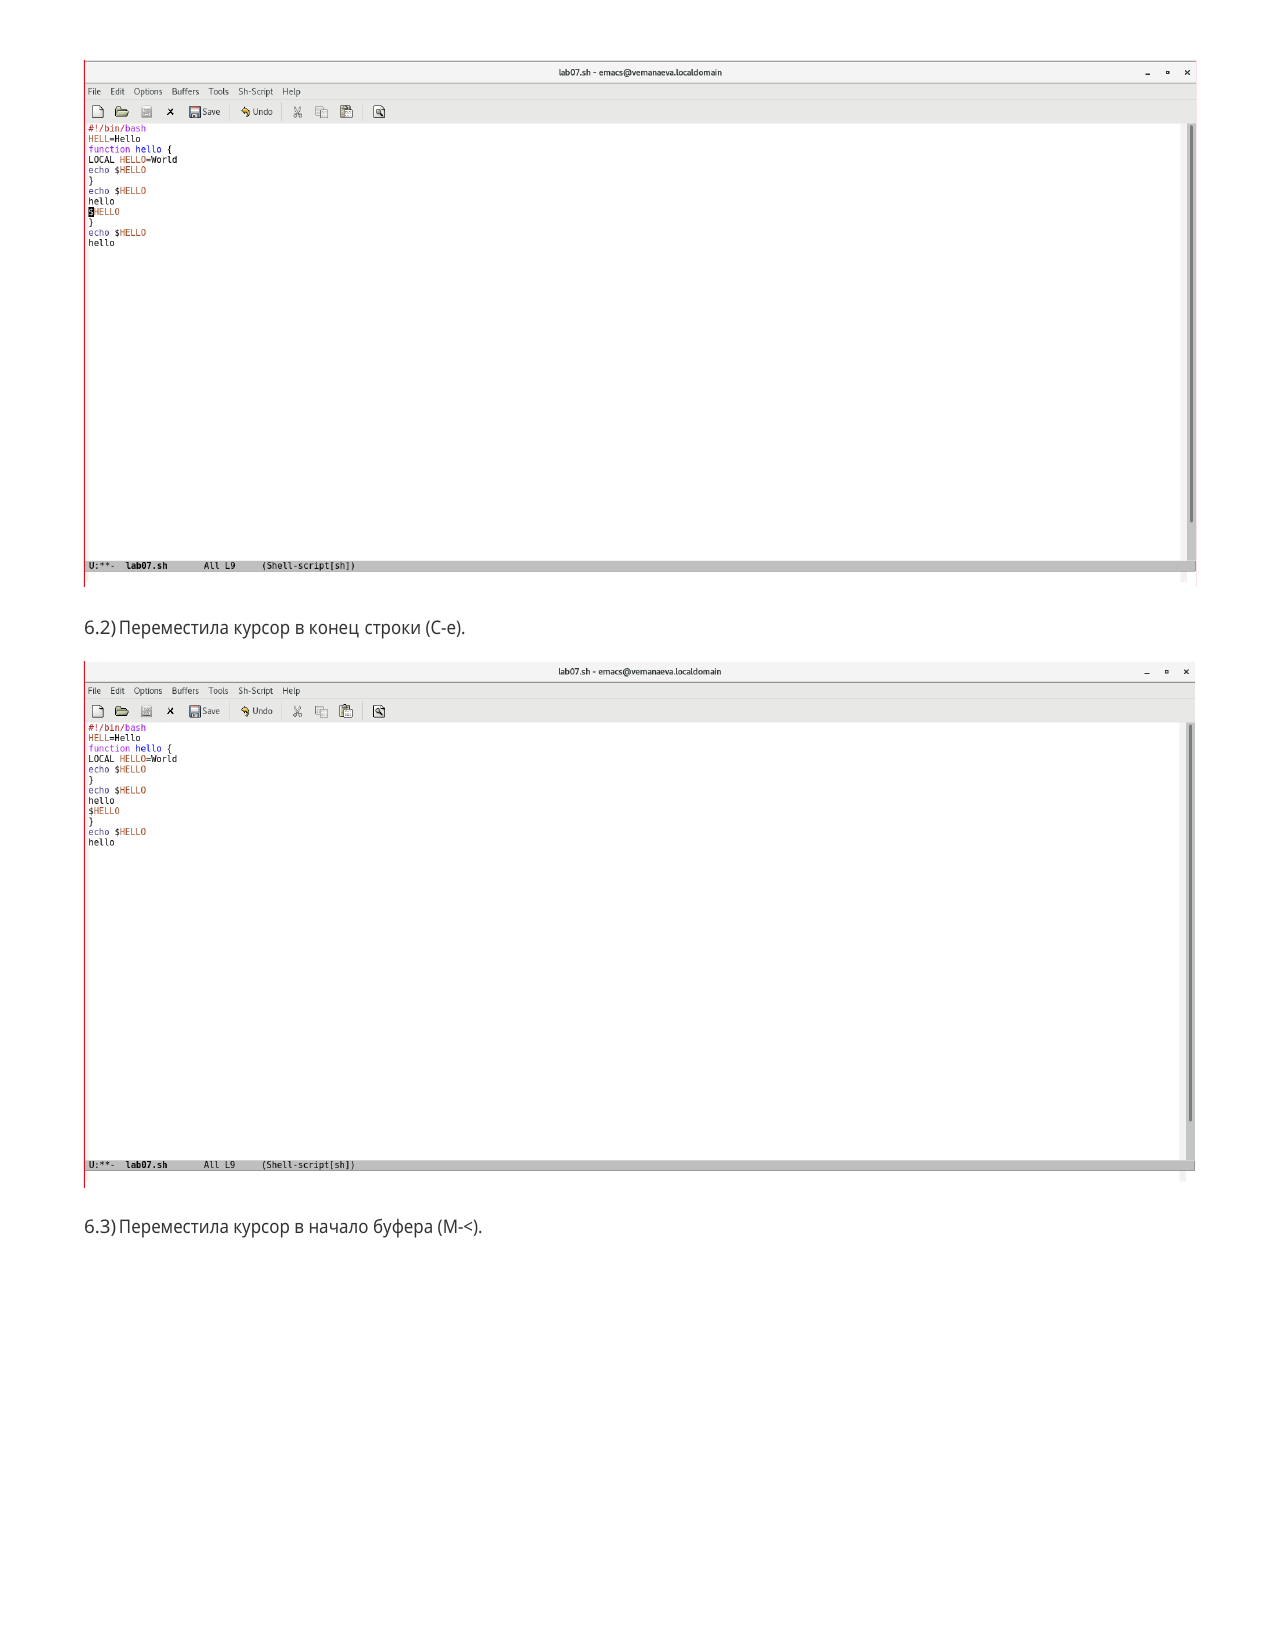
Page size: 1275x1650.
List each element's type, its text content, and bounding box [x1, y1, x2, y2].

list Переместила курсор в конец строки (C-e). [84, 614, 1202, 640]
picture [83, 661, 1195, 1188]
picture [83, 60, 1197, 587]
list Переместила курсор в начало буфера (M-<). [84, 1214, 1202, 1239]
